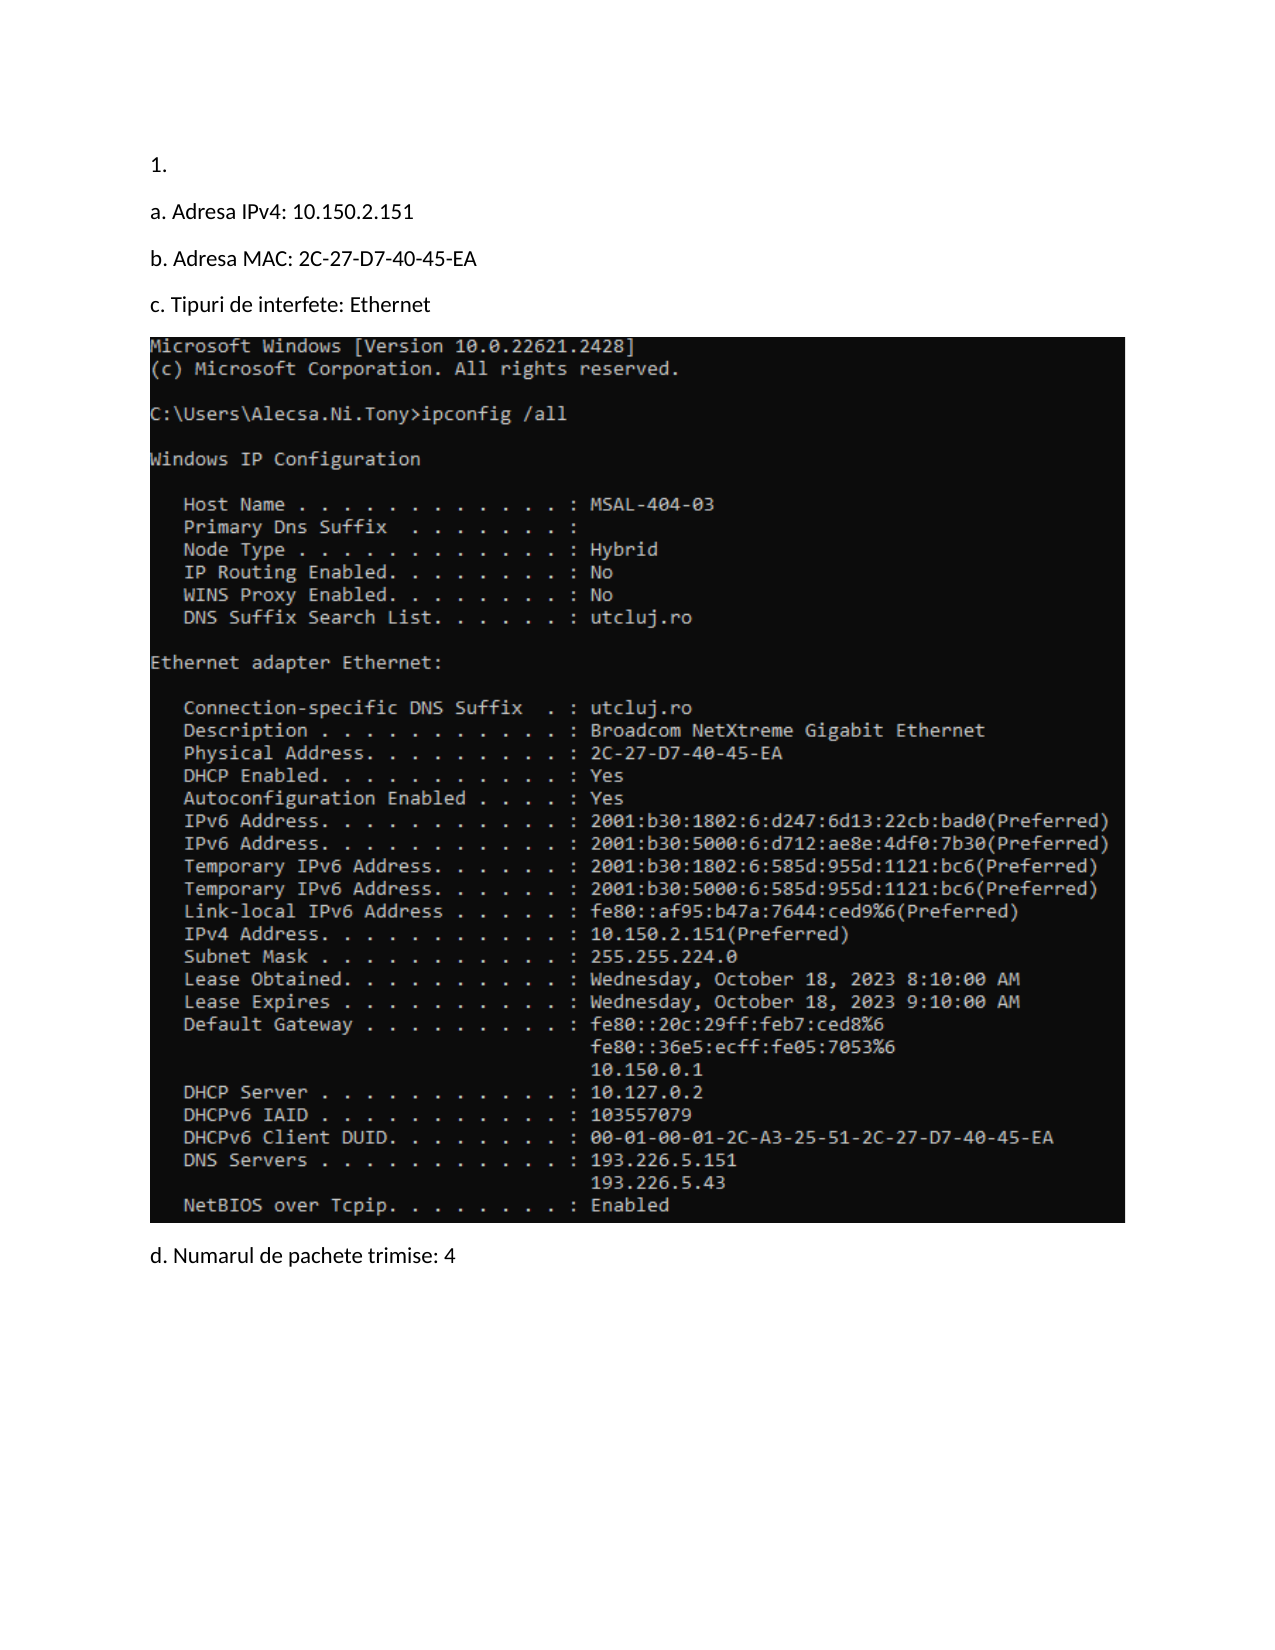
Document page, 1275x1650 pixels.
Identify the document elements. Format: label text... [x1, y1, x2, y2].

text c. Tipuri de interfete: Ethernet [150, 291, 1125, 319]
picture [150, 337, 1125, 1223]
text d. Numarul de pachete trimise: 4 [150, 1241, 1125, 1269]
text 1. [150, 150, 1125, 178]
text b. Adresa MAC: 2C-27-D7-40-45-EA [150, 244, 1125, 272]
text a. Adresa IPv4: 10.150.2.151 [150, 197, 1125, 225]
